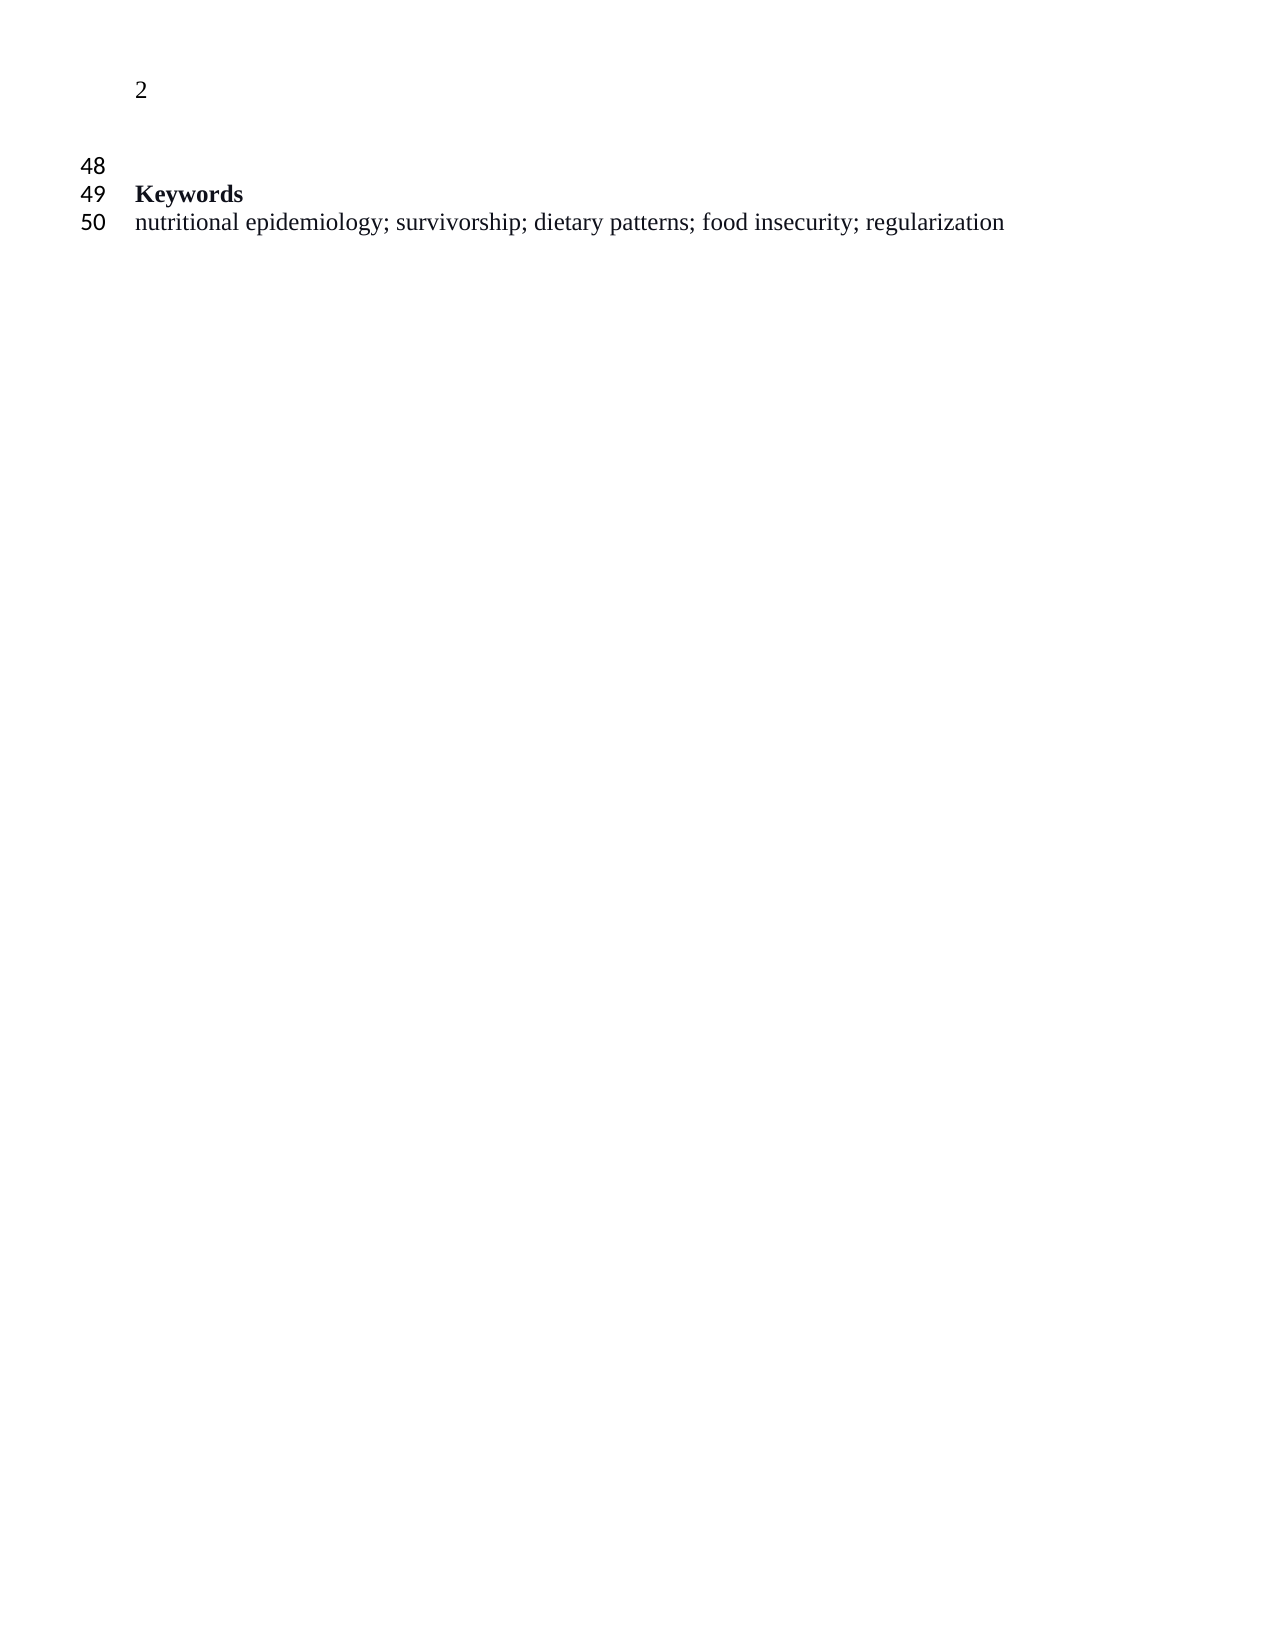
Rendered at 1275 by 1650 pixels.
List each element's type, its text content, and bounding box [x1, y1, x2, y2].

text Keywords [135, 179, 1140, 207]
text nutritional epidemiology; survivorship; dietary patterns; food insecurity; regularization [135, 207, 1140, 236]
